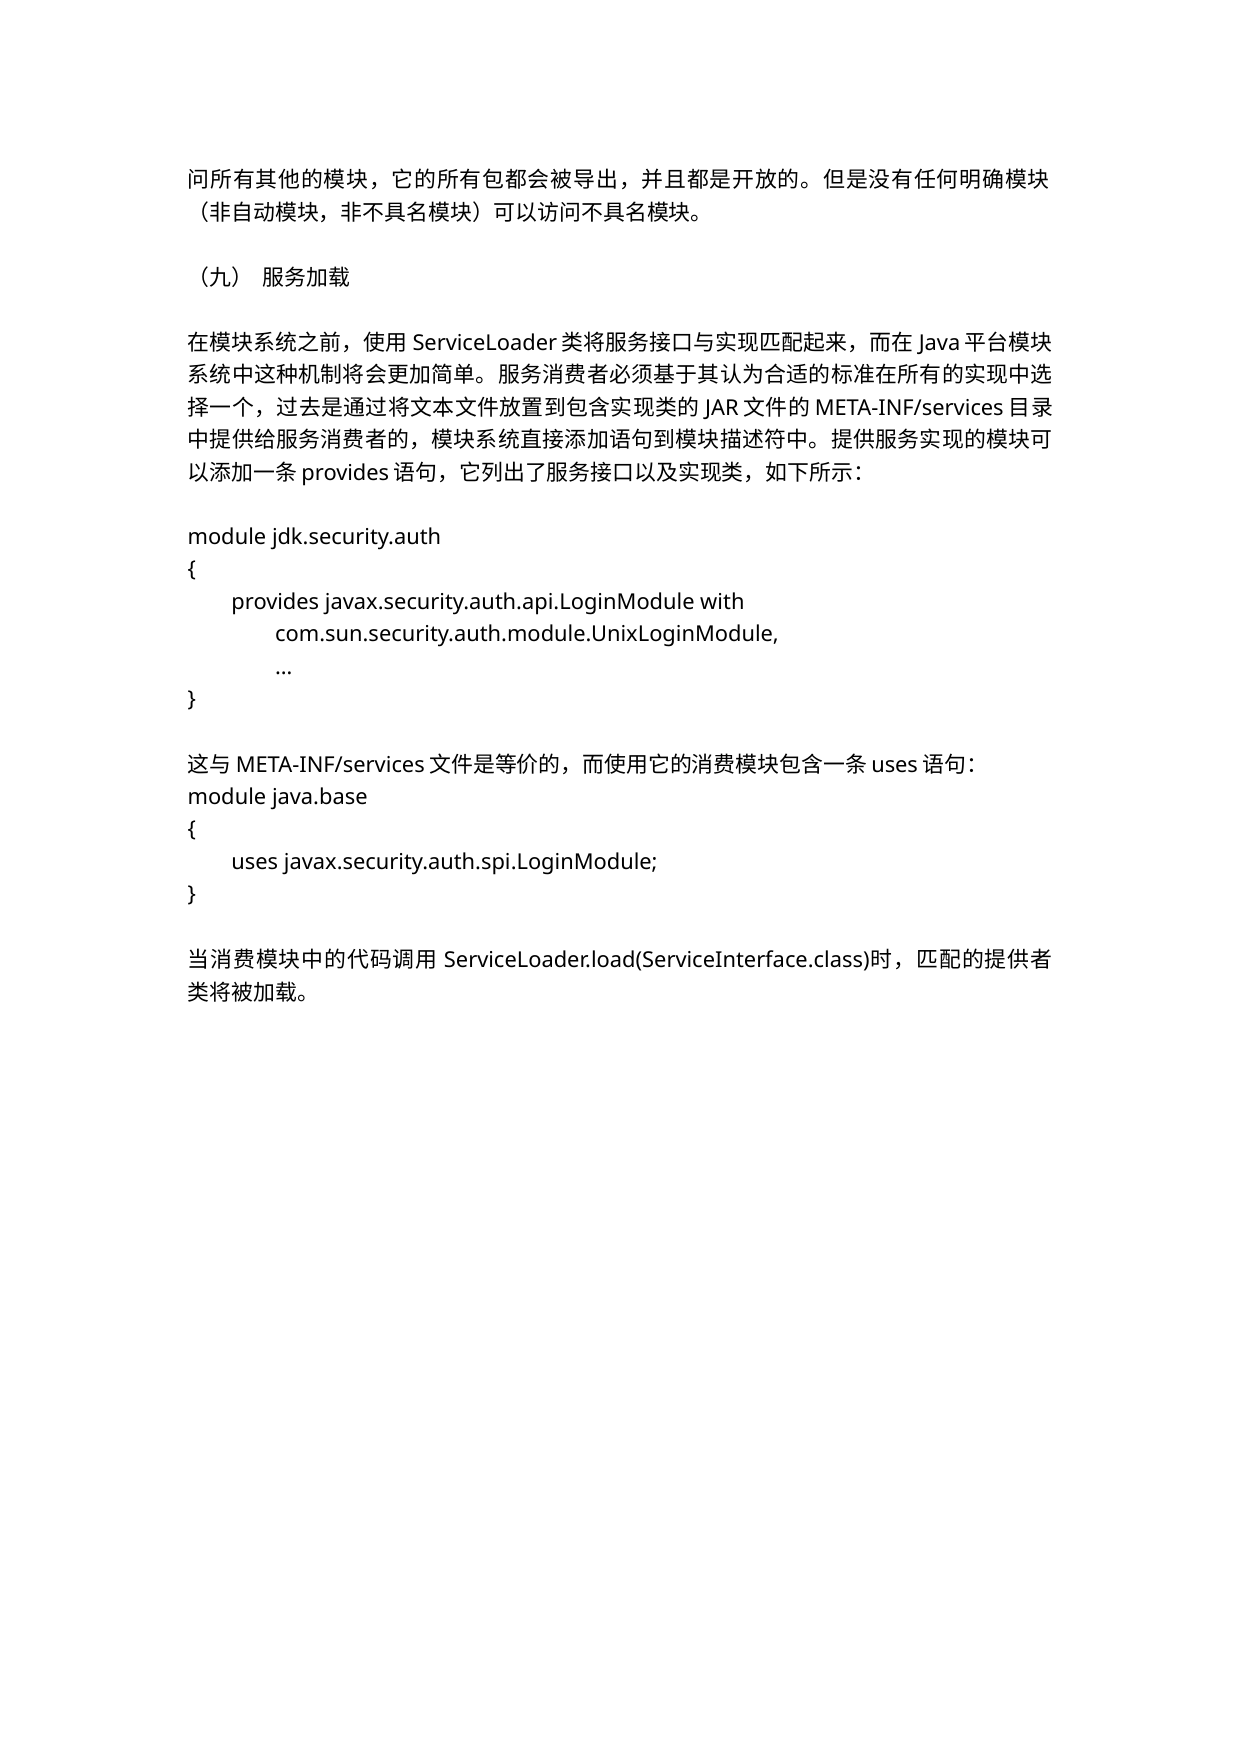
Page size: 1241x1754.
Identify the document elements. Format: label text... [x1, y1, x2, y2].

text } [187, 877, 1053, 909]
text } [187, 682, 1053, 714]
text provides javax.security.auth.api.LoginModule with [187, 584, 1053, 617]
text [187, 162, 1053, 227]
text 当消费模块中的代码调用ServiceLoader.load(ServiceInterface.class)时，匹配的提供者类将被加载。 [187, 942, 1053, 1007]
text 这与META-INF/services文件是等价的，而使用它的消费模块包含一条uses语句： [187, 747, 1053, 779]
text { [187, 812, 1053, 844]
text com.sun.security.auth.module.UnixLoginModule, [187, 617, 1053, 649]
text uses javax.security.auth.spi.LoginModule; [187, 844, 1053, 877]
text module java.base [187, 779, 1053, 812]
text 在模块系统之前，使用ServiceLoader类将服务接口与实现匹配起来，而在Java平台模块系统中这种机制将会更加简单。服务消费者必须基于其认为合适的标准在所有的实现中选择一个，过去是通过将文本文件放置到包含实现类的JAR文件的META-INF/services目录中提供给服务消费者的，模块系统直接添加语句到模块描述符中。提供服务实现的模块可以添加一条provides语句，它列出了服务接口以及实现类，如下所示： [187, 324, 1053, 487]
text … [187, 649, 1053, 682]
list 服务加载 [187, 259, 1053, 292]
text module jdk.security.auth [187, 519, 1053, 552]
text { [187, 552, 1053, 584]
